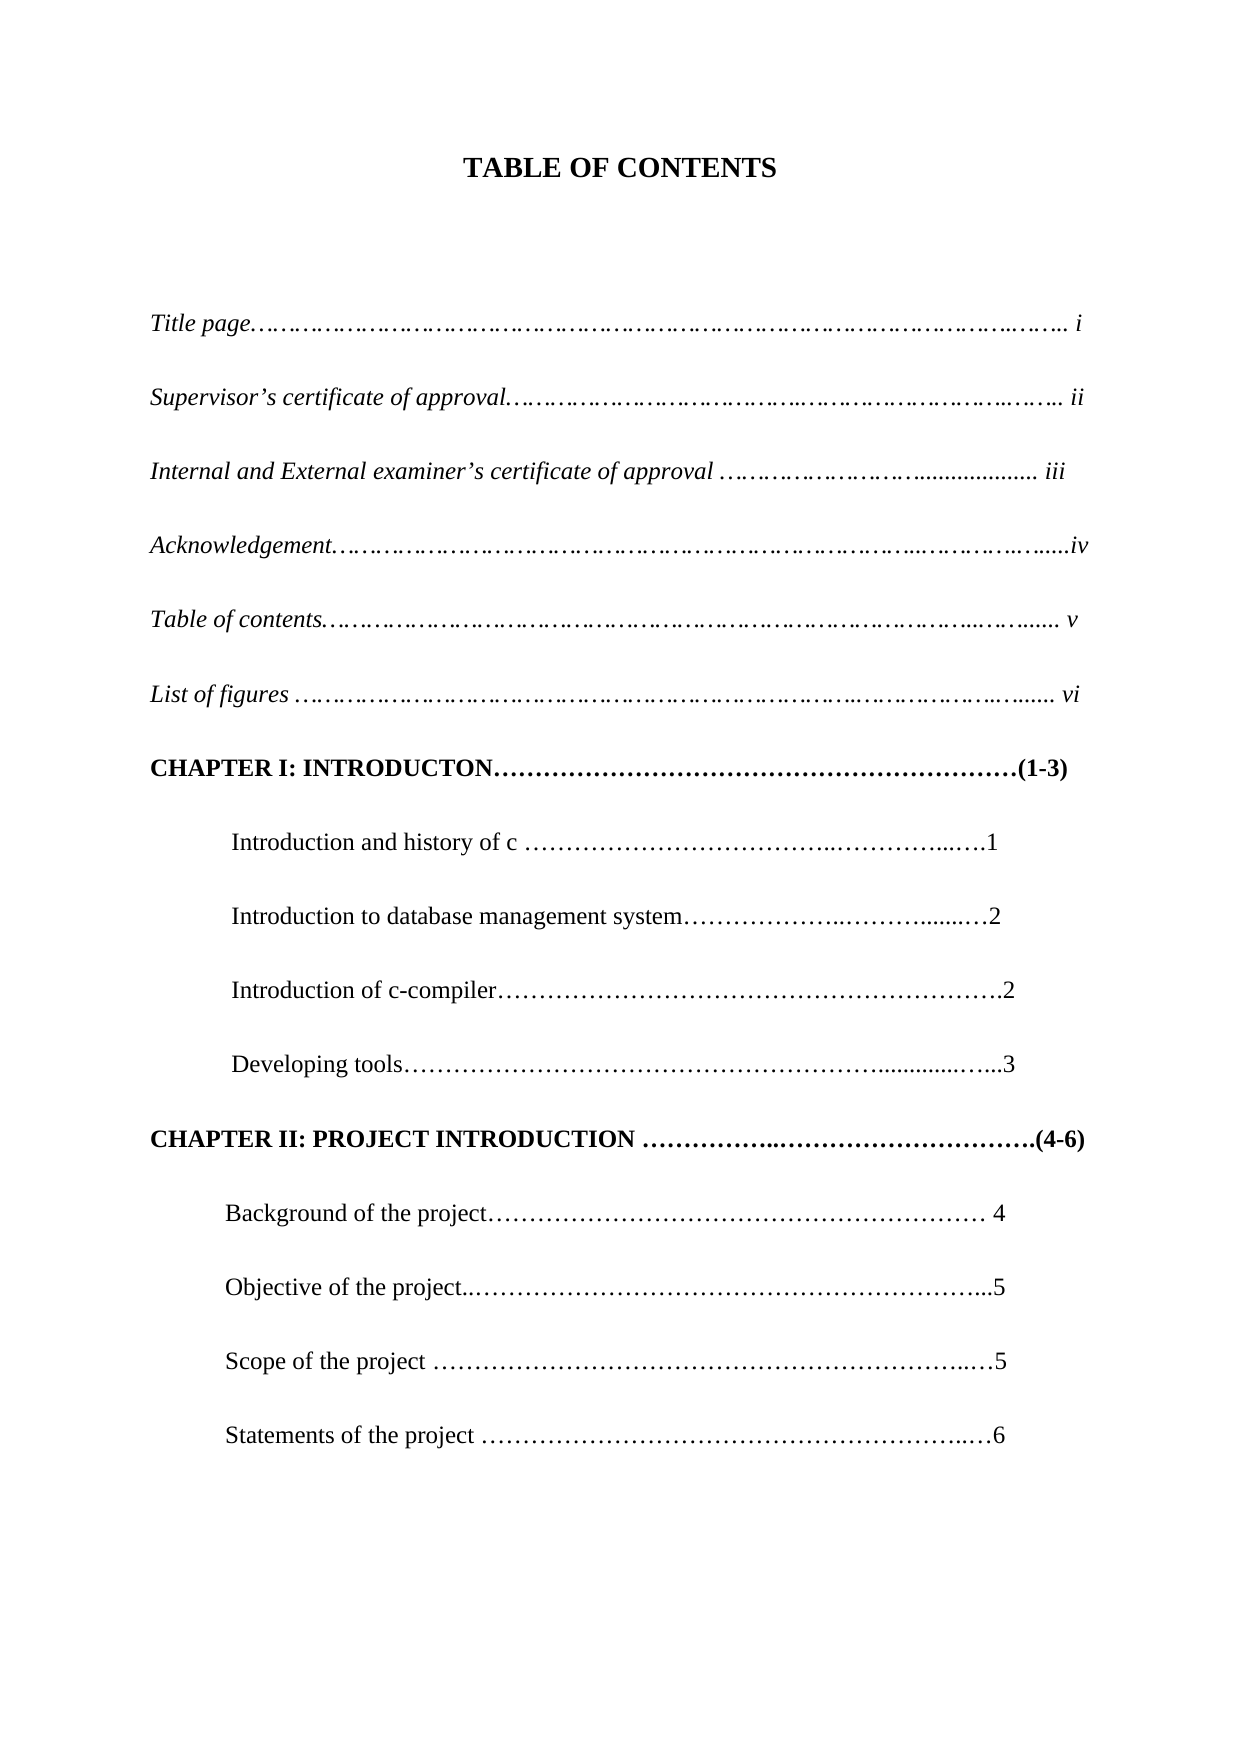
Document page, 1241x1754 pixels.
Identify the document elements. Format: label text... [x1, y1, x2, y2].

text CHAPTER I: INTRODUCTON………………………………………………………(1-3) [150, 753, 1090, 782]
text Introduction and history of c ………………………………..…………...….1 [150, 827, 1090, 856]
text Background of the project…………………………………………………… 4 [150, 1198, 1090, 1227]
text Table of contents……………………………………………………………………………..……...... v [150, 604, 1090, 633]
text Developing tools………………………………………………….............…...3 [150, 1049, 1090, 1078]
text Introduction of c-compiler…………………………………………………….2 [150, 975, 1090, 1004]
text Supervisor’s certificate of approval………………………………….……………………….…….. ii [150, 382, 1090, 411]
text Internal and External examiner’s certificate of approval ………………………................... iii [150, 456, 1090, 485]
text List of figures ………………………………………………………………….……………….…...... vi [150, 679, 1090, 707]
text CHAPTER II: PROJECT INTRODUCTION ……………..………………………….(4-6) [150, 1124, 1090, 1152]
text TABLE OF CONTENTS [150, 150, 1090, 183]
text Statements of the project …………………………………………………..…6 [150, 1420, 1090, 1449]
text Objective of the project..……………………………………………………...5 [150, 1272, 1090, 1301]
text Scope of the project ………………………………………………………..…5 [150, 1346, 1090, 1375]
text Acknowledgement……………………………………………………………………..………….….....iv [150, 530, 1090, 559]
text Introduction to database management system………………..……….......…2 [150, 901, 1090, 930]
text Title page………………………………………………………………………………………….…….. i [150, 308, 1090, 337]
